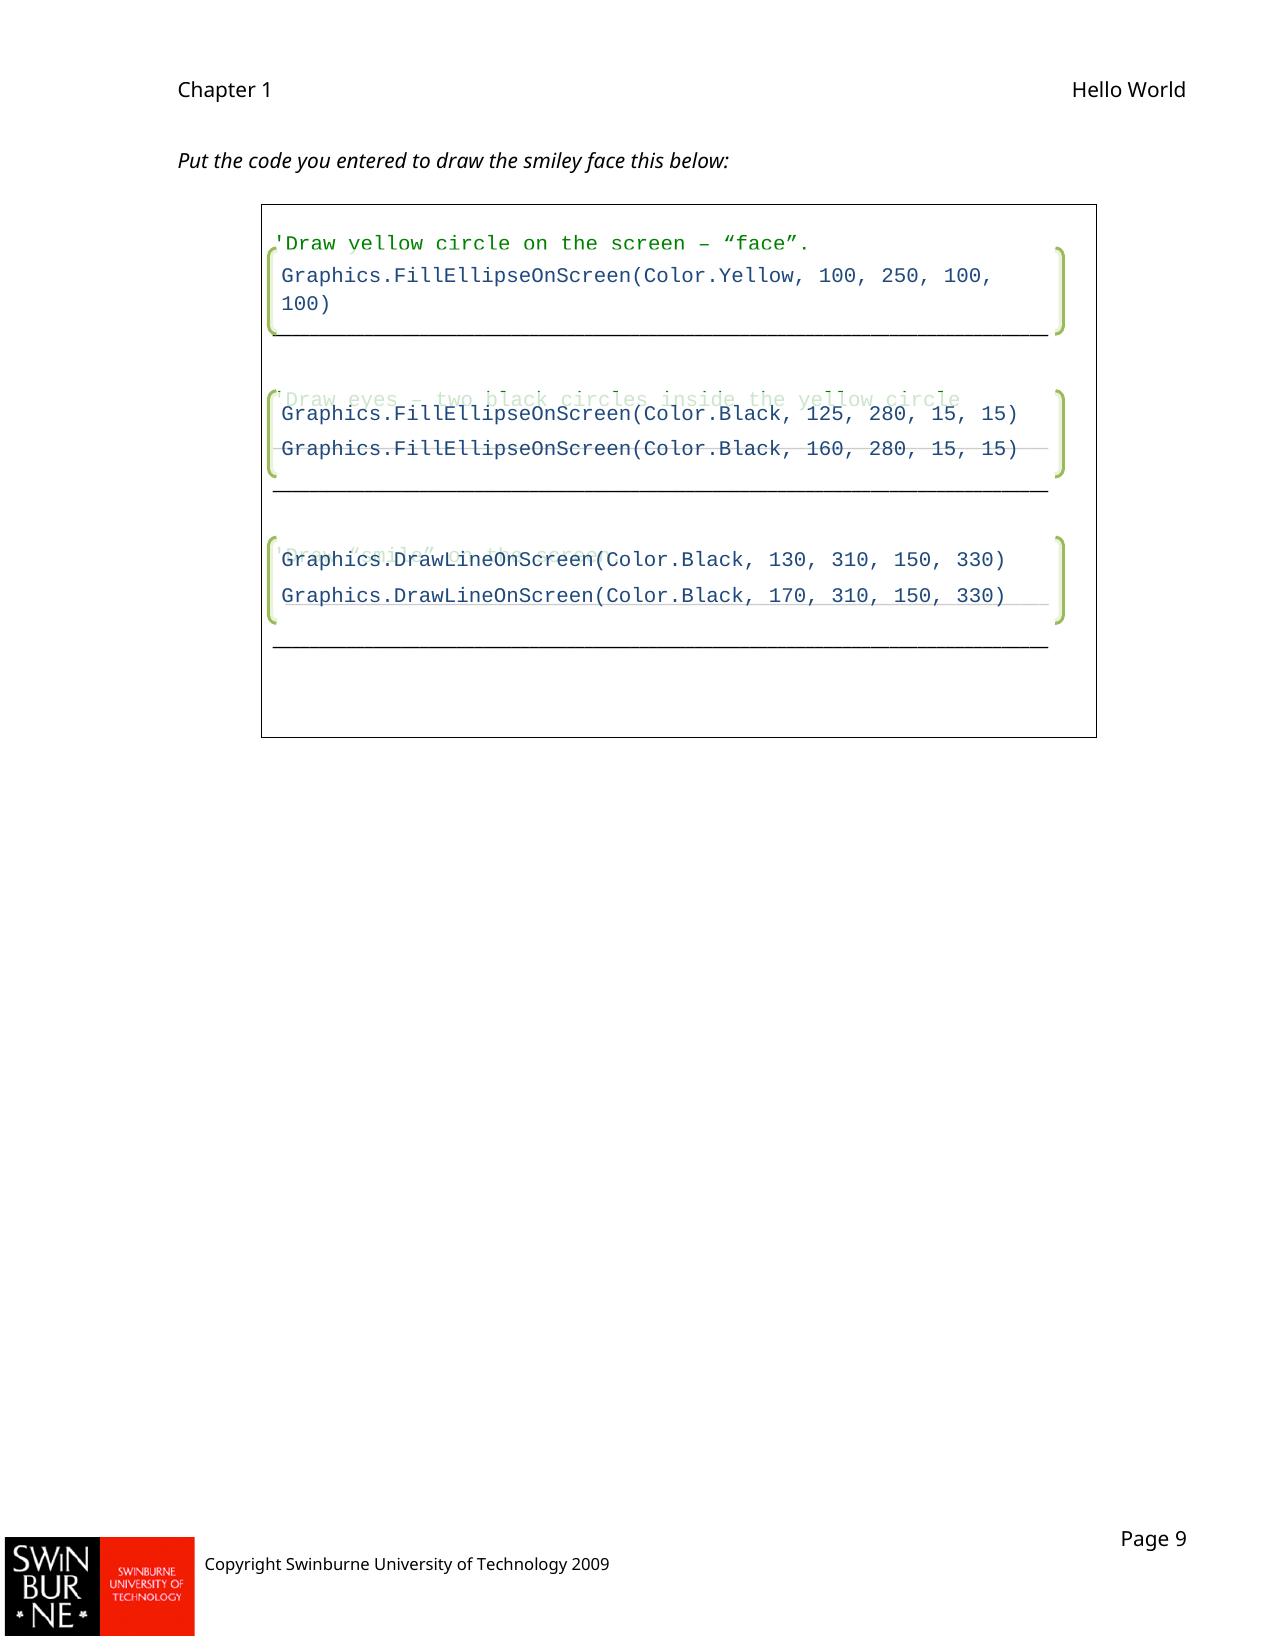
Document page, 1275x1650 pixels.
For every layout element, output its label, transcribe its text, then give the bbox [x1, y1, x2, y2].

text Put the code you entered to draw the smiley face this below: [177, 147, 1186, 175]
table_header 'Draw yellow circle on the screen – “face”. 'Draw eyes – two black circles inside the yellow circle 'Draw “smile” on the screen. [262, 205, 1096, 737]
picture [4, 1537, 195, 1636]
